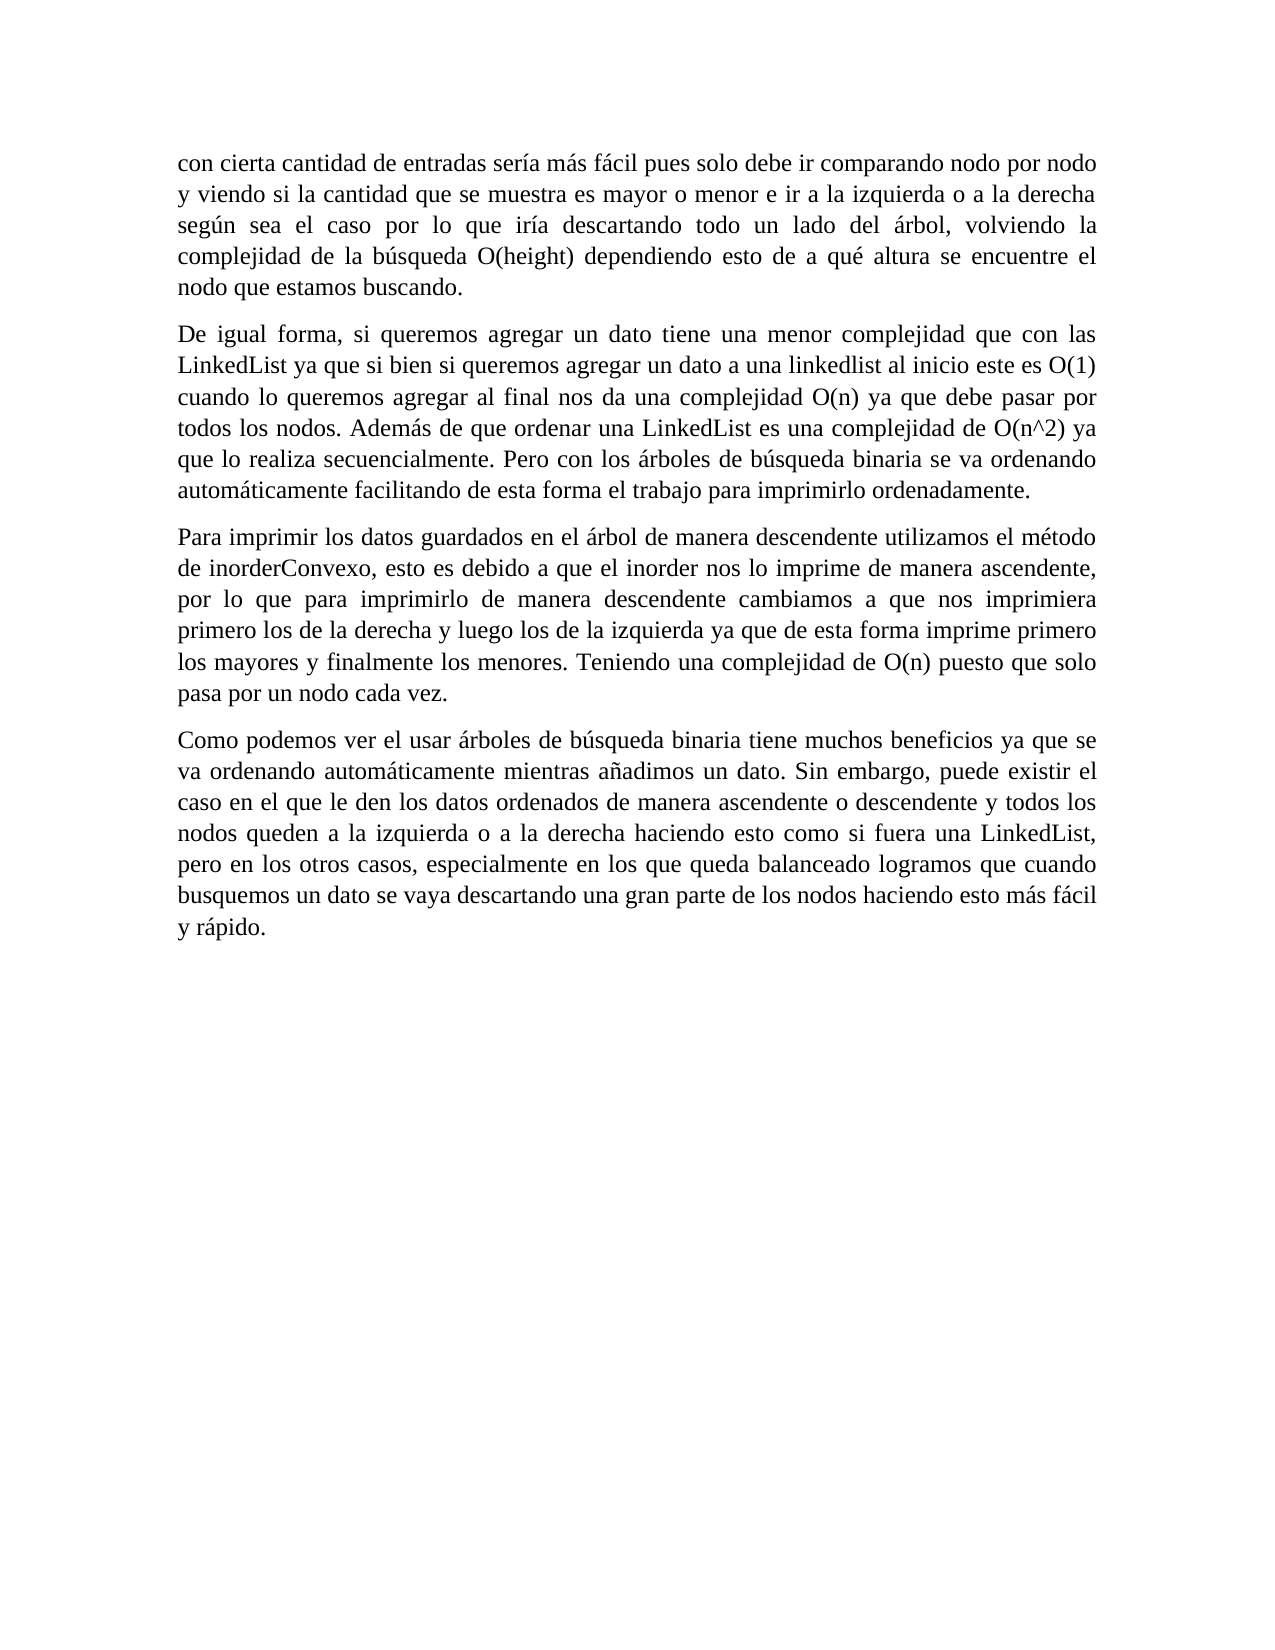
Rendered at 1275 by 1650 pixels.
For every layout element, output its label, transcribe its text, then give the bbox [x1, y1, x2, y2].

text De igual forma, si queremos agregar un dato tiene una menor complejidad que con las LinkedList ya que si bien si queremos agregar un dato a una linkedlist al inicio este es O(1) cuando lo queremos agregar al final nos da una complejidad O(n) ya que debe pasar por todos los nodos. Además de que ordenar una LinkedList es una complejidad de O(n^2) ya que lo realiza secuencialmente. Pero con los árboles de búsqueda binaria se va ordenando automáticamente facilitando de esta forma el trabajo para imprimirlo ordenadamente. [177, 319, 1098, 503]
text Para imprimir los datos guardados en el árbol de manera descendente utilizamos el método de inorderConvexo, esto es debido a que el inorder nos lo imprime de manera ascendente, por lo que para imprimirlo de manera descendente cambiamos a que nos imprimiera primero los de la derecha y luego los de la izquierda ya que de esta forma imprime primero los mayores y finalmente los menores. Teniendo una complejidad de O(n) puesto que solo pasa por un nodo cada vez. [177, 522, 1098, 706]
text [177, 148, 1098, 301]
text Como podemos ver el usar árboles de búsqueda binaria tiene muchos beneficios ya que se va ordenando automáticamente mientras añadimos un dato. Sin embargo, puede existir el caso en el que le den los datos ordenados de manera ascendente o descendente y todos los nodos queden a la izquierda o a la derecha haciendo esto como si fuera una LinkedList, pero en los otros casos, especialmente en los que queda balanceado logramos que cuando busquemos un dato se vaya descartando una gran parte de los nodos haciendo esto más fácil y rápido. [177, 725, 1098, 940]
